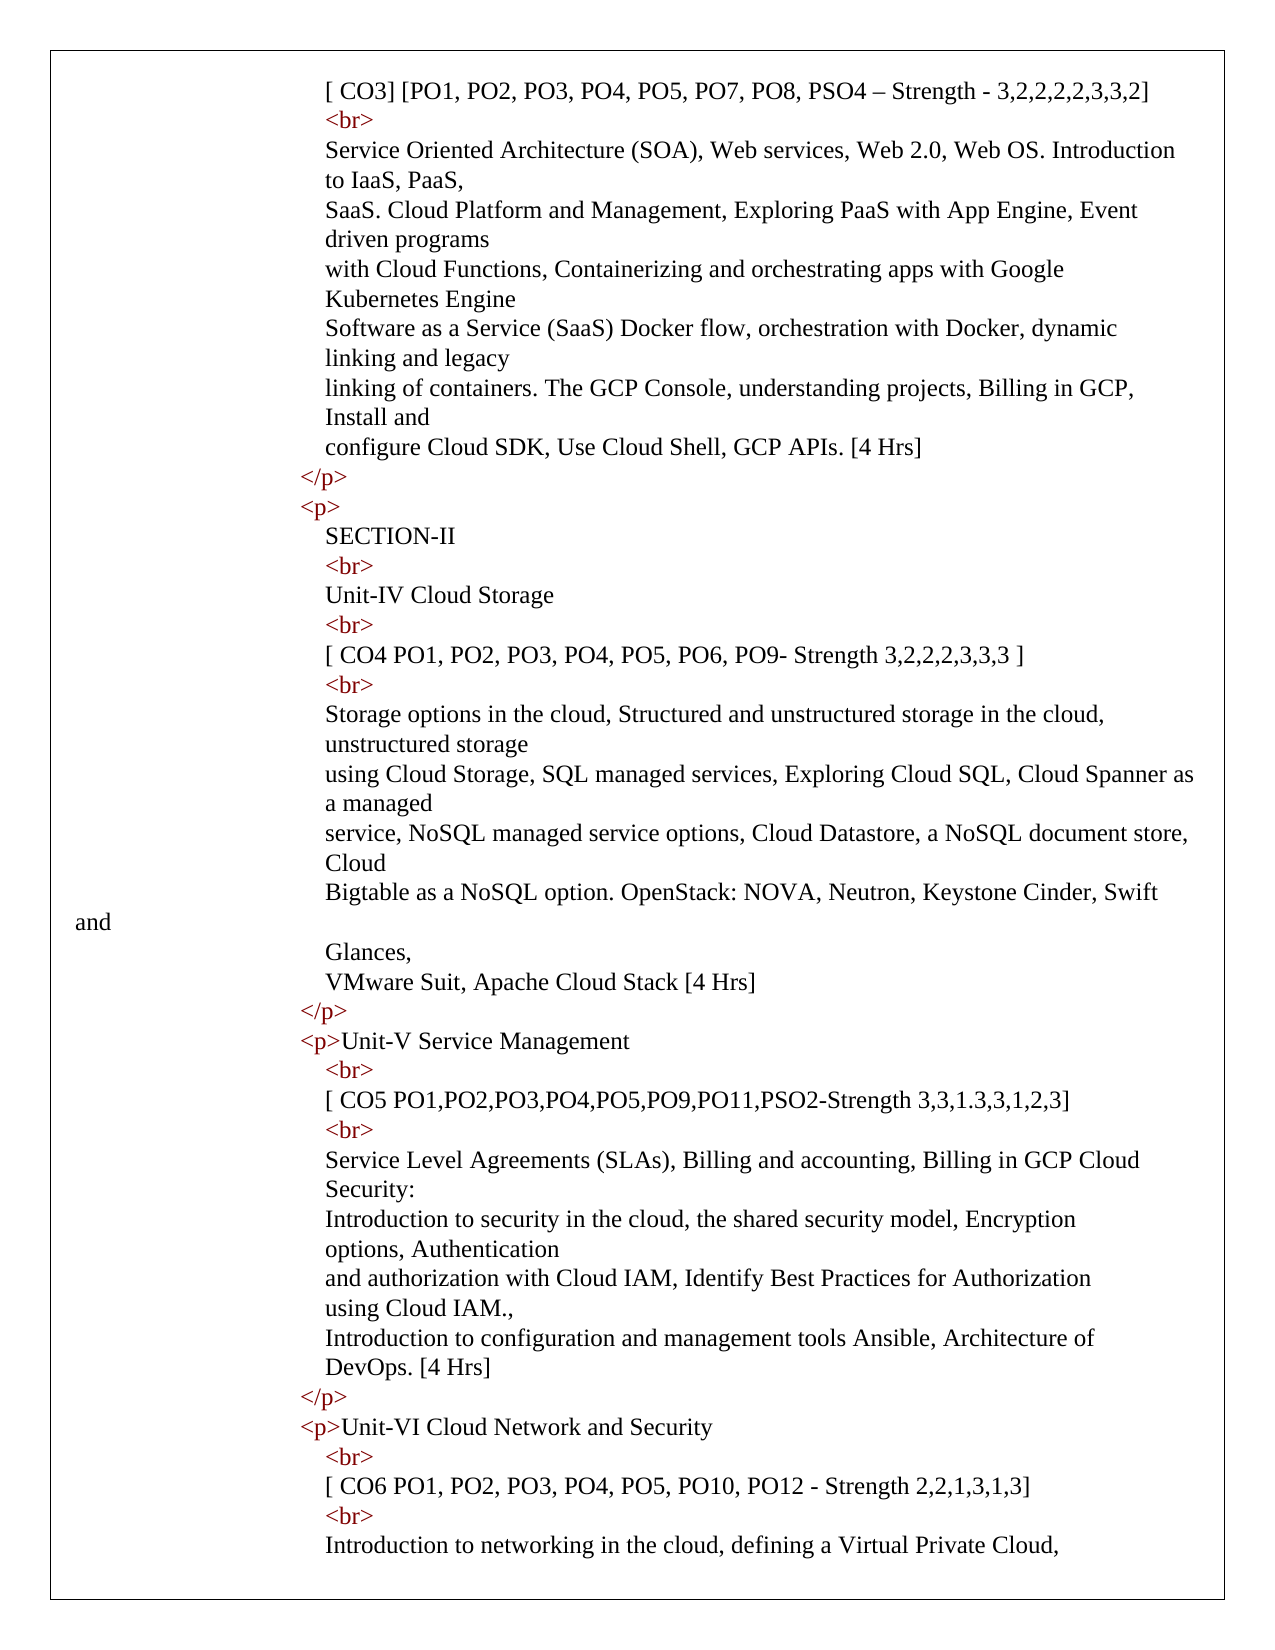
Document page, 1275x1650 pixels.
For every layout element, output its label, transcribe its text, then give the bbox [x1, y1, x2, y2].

text <br> [75, 1114, 1200, 1144]
text Software as a Service (SaaS) Docker flow, orchestration with Docker, dynamic [75, 312, 1200, 342]
text SECTION-II [75, 520, 1200, 550]
text VMware Suit, Apache Cloud Stack [4 Hrs] [75, 966, 1200, 995]
text Kubernetes Engine [75, 283, 1200, 312]
text Service Oriented Architecture (SOA), Web services, Web 2.0, Web OS. Introduction [75, 134, 1200, 164]
text Introduction to configuration and management tools Ansible, Architecture of [75, 1322, 1200, 1352]
text <br> [75, 1441, 1200, 1470]
text [ CO5 PO1,PO2,PO3,PO4,PO5,PO9,PO11,PSO2-Strength 3,3,1.3,3,1,2,3] [75, 1084, 1200, 1114]
text <br> [75, 105, 1200, 134]
text a managed [75, 787, 1200, 817]
text <br> [75, 609, 1200, 639]
text <p>Unit-VI Cloud Network and Security [75, 1411, 1200, 1441]
text to IaaS, PaaS, [75, 164, 1200, 194]
text Security: [75, 1173, 1200, 1203]
text [ CO4 PO1, PO2, PO3, PO4, PO5, PO6, PO9- Strength 3,2,2,2,3,3,3 ] [75, 639, 1200, 669]
text [ CO6 PO1, PO2, PO3, PO4, PO5, PO10, PO12 - Strength 2,2,1,3,1,3] [75, 1470, 1200, 1500]
text <br> [75, 550, 1200, 580]
text driven programs [75, 223, 1200, 253]
text <br> [75, 669, 1200, 698]
text Service Level Agreements (SLAs), Billing and accounting, Billing in GCP Cloud [75, 1144, 1200, 1173]
text DevOps. [4 Hrs] [75, 1352, 1200, 1381]
text Glances, [75, 936, 1200, 966]
text linking of containers. The GCP Console, understanding projects, Billing in GCP, [75, 372, 1200, 402]
text using Cloud IAM., [75, 1292, 1200, 1322]
text Introduction to security in the cloud, the shared security model, Encryption [75, 1203, 1200, 1233]
text </p> [75, 995, 1200, 1025]
text Unit-IV Cloud Storage [75, 580, 1200, 609]
text and authorization with Cloud IAM, Identify Best Practices for Authorization [75, 1262, 1200, 1292]
text using Cloud Storage, SQL managed services, Exploring Cloud SQL, Cloud Spanner as [75, 758, 1200, 787]
text <p>Unit-V Service Management [75, 1025, 1200, 1055]
text <p> [75, 491, 1200, 520]
text options, Authentication [75, 1233, 1200, 1262]
text Cloud [75, 847, 1200, 877]
text with Cloud Functions, Containerizing and orchestrating apps with Google [75, 253, 1200, 283]
text </p> [75, 1381, 1200, 1411]
text Storage options in the cloud, Structured and unstructured storage in the cloud, [75, 698, 1200, 728]
text Introduction to networking in the cloud, defining a Virtual Private Cloud, [75, 1530, 1200, 1559]
text <br> [75, 1055, 1200, 1084]
text unstructured storage [75, 728, 1200, 758]
text Install and [75, 402, 1200, 431]
text linking and legacy [75, 342, 1200, 372]
text configure Cloud SDK, Use Cloud Shell, GCP APIs. [4 Hrs] [75, 431, 1200, 461]
text [ CO3] [PO1, PO2, PO3, PO4, PO5, PO7, PO8, PSO4 – Strength - 3,2,2,2,2,3,3,2] [75, 75, 1200, 105]
text <br> [75, 1500, 1200, 1530]
text service, NoSQL managed service options, Cloud Datastore, a NoSQL document store, [75, 817, 1200, 847]
text Bigtable as a NoSQL option. OpenStack: NOVA, Neutron, Keystone Cinder, Swift and [75, 877, 1200, 936]
text </p> [75, 461, 1200, 491]
text SaaS. Cloud Platform and Management, Exploring PaaS with App Engine, Event [75, 194, 1200, 223]
